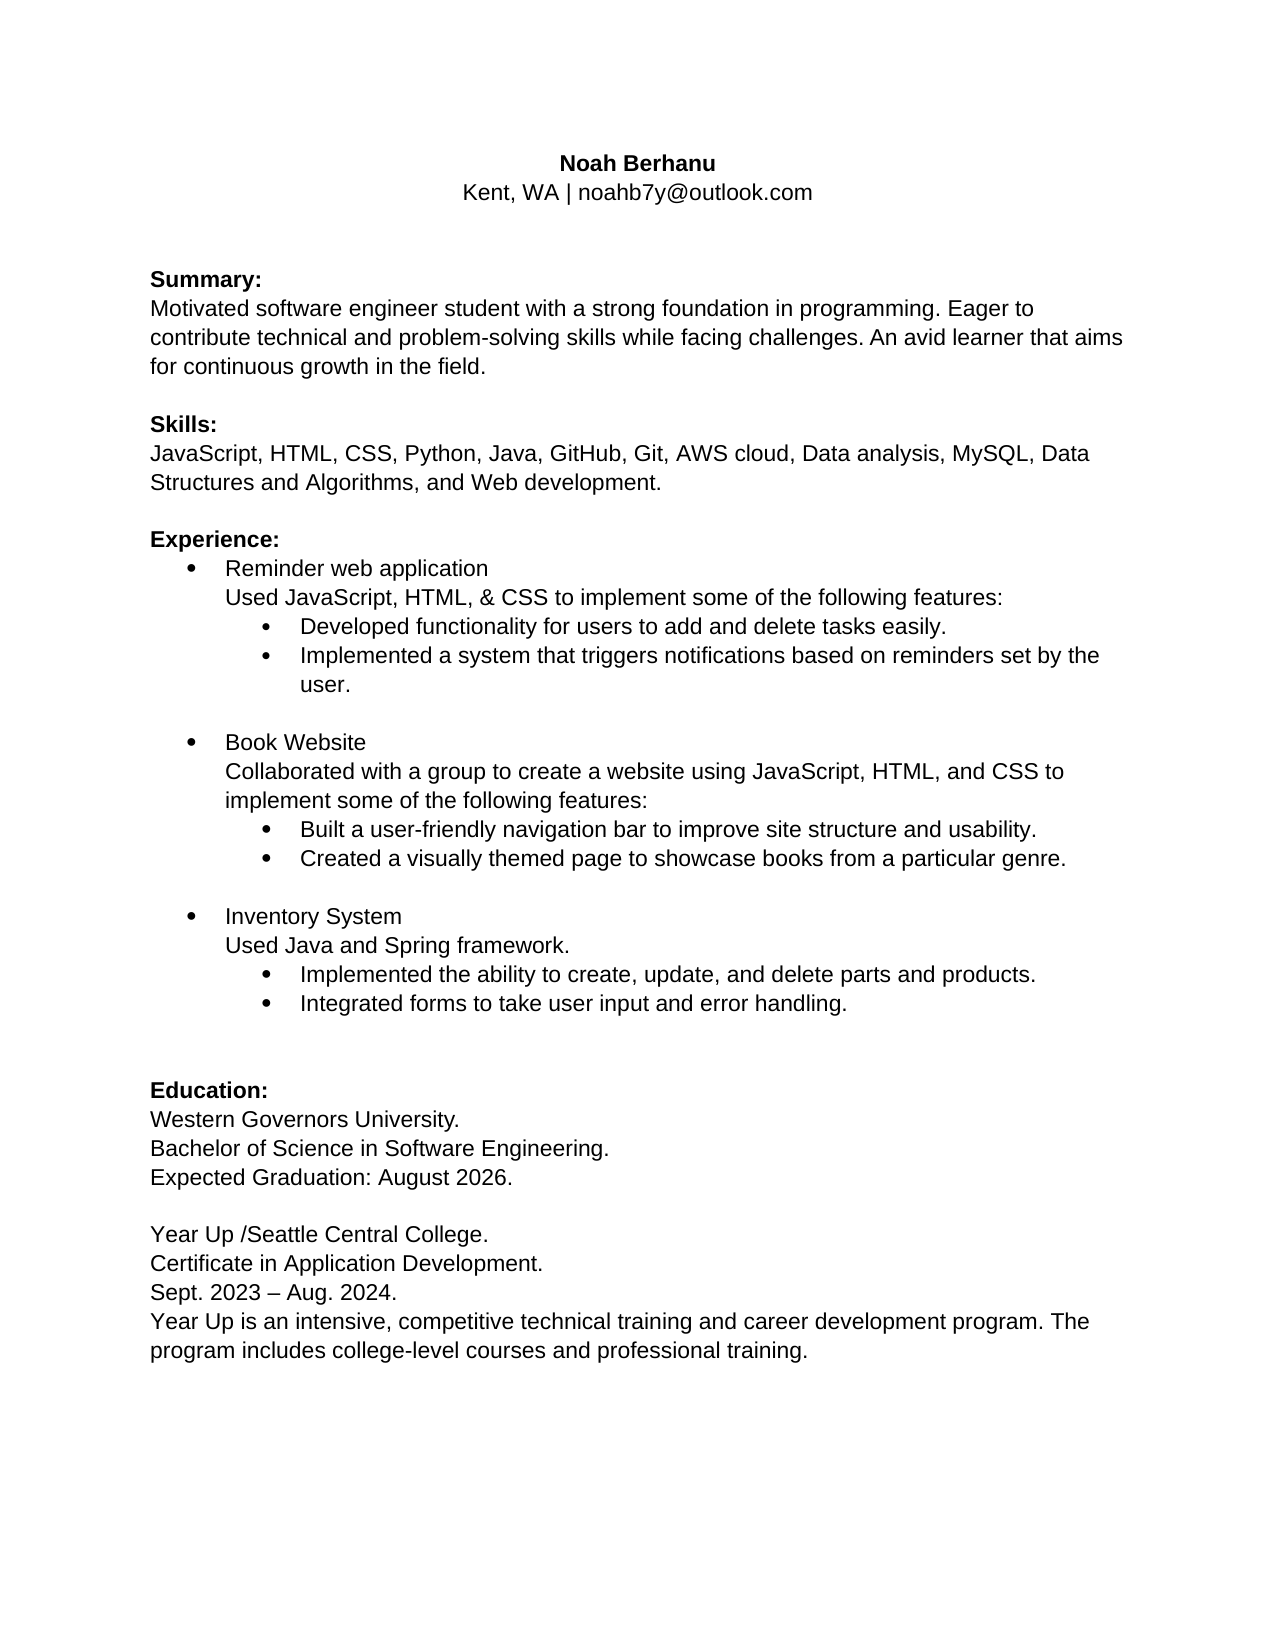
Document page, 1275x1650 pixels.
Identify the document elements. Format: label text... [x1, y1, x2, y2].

text Education: [150, 1077, 1125, 1103]
text Sept. 2023 – Aug. 2024. [150, 1279, 1125, 1306]
text Certificate in Application Development. [150, 1250, 1125, 1277]
list Used Java and Spring framework. [225, 932, 1125, 958]
list Book Website [187, 729, 1125, 756]
text Year Up is an intensive, competitive technical training and career development program. The program includes college-level courses and professional training. [150, 1308, 1125, 1364]
list Developed functionality for users to add and delete tasks easily. [262, 613, 1125, 640]
list Implemented the ability to create, update, and delete parts and products. [262, 961, 1125, 987]
text Noah Berhanu [150, 150, 1125, 176]
text Used JavaScript, HTML, & CSS to implement some of the following features: [225, 584, 1125, 611]
text Skills: [150, 411, 1125, 437]
text Kent, WA | noahb7y@outlook.com [150, 179, 1125, 205]
list Created a visually themed page to showcase books from a particular genre. [262, 845, 1125, 871]
list Inventory System [187, 903, 1125, 929]
list Built a user-friendly navigation bar to improve site structure and usability. [262, 816, 1125, 842]
list Reminder web application [187, 555, 1125, 582]
text Motivated software engineer student with a strong foundation in programming. Eager to contribute technical and problem-solving skills while facing challenges. An avid learner that aims for continuous growth in the field. [150, 295, 1125, 379]
text Expected Graduation: August 2026. [150, 1163, 1125, 1190]
text Experience: [150, 526, 1125, 553]
text JavaScript, HTML, CSS, Python, Java, GitHub, Git, AWS cloud, Data analysis, MySQL, Data Structures and Algorithms, and Web development. [150, 439, 1125, 495]
text Bachelor of Science in Software Engineering. [150, 1134, 1125, 1161]
list Implemented a system that triggers notifications based on reminders set by the user. [262, 642, 1125, 698]
text Western Governors University. [150, 1106, 1125, 1132]
text Summary: [150, 266, 1125, 292]
list Integrated forms to take user input and error handling. [262, 990, 1125, 1016]
text Collaborated with a group to create a website using JavaScript, HTML, and CSS to implement some of the following features: [225, 758, 1125, 813]
text Year Up /Seattle Central College. [150, 1221, 1125, 1248]
